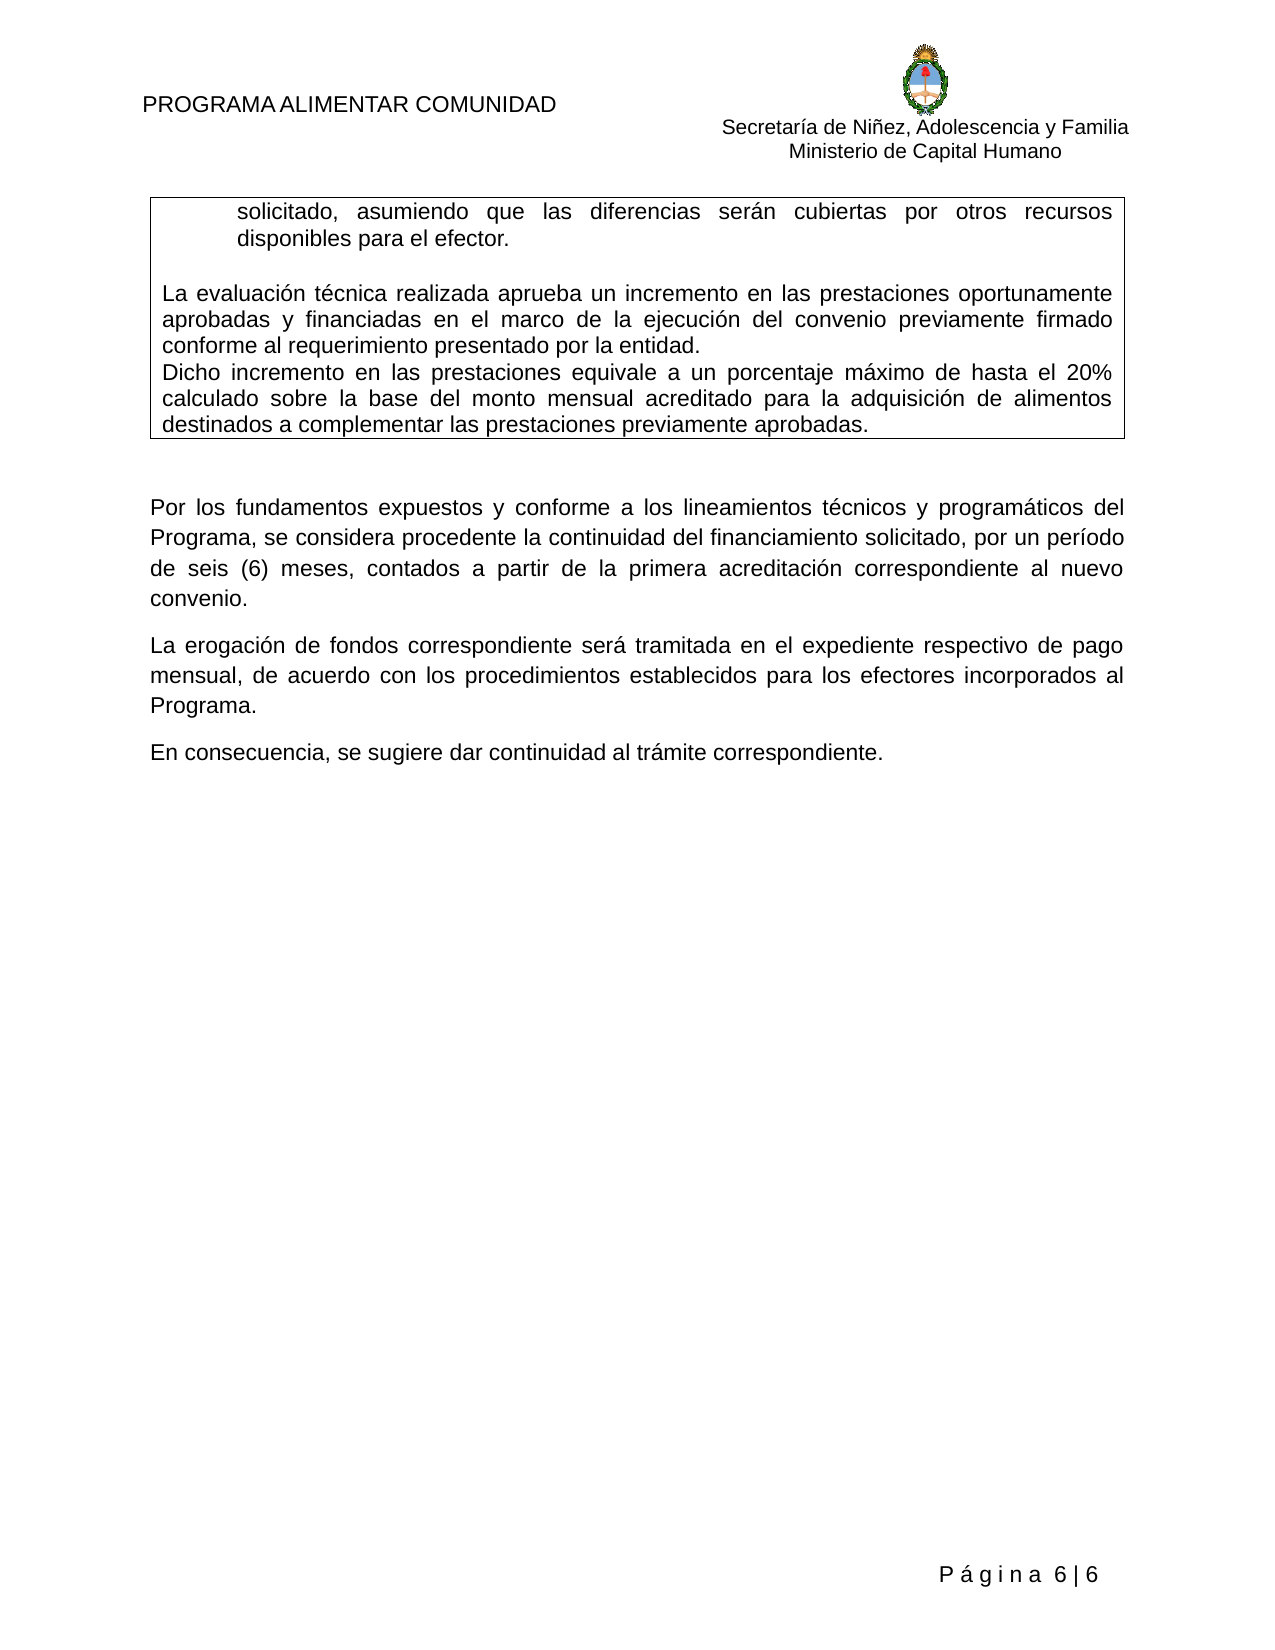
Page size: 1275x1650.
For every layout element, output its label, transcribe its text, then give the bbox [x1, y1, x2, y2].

picture [901, 44, 949, 116]
text En consecuencia, se sugiere dar continuidad al trámite correspondiente. [150, 739, 1125, 765]
text Por los fundamentos expuestos y conforme a los lineamientos técnicos y programáticos del Programa, se considera procedente la continuidad del financiamiento solicitado, por un período de seis (6) meses, contados a partir de la primera acreditación correspondiente al nuevo convenio. [150, 494, 1125, 611]
text La erogación de fondos correspondiente será tramitada en el expediente respectivo de pago mensual, de acuerdo con los procedimientos establecidos para los efectores incorporados al Programa. [150, 632, 1125, 718]
